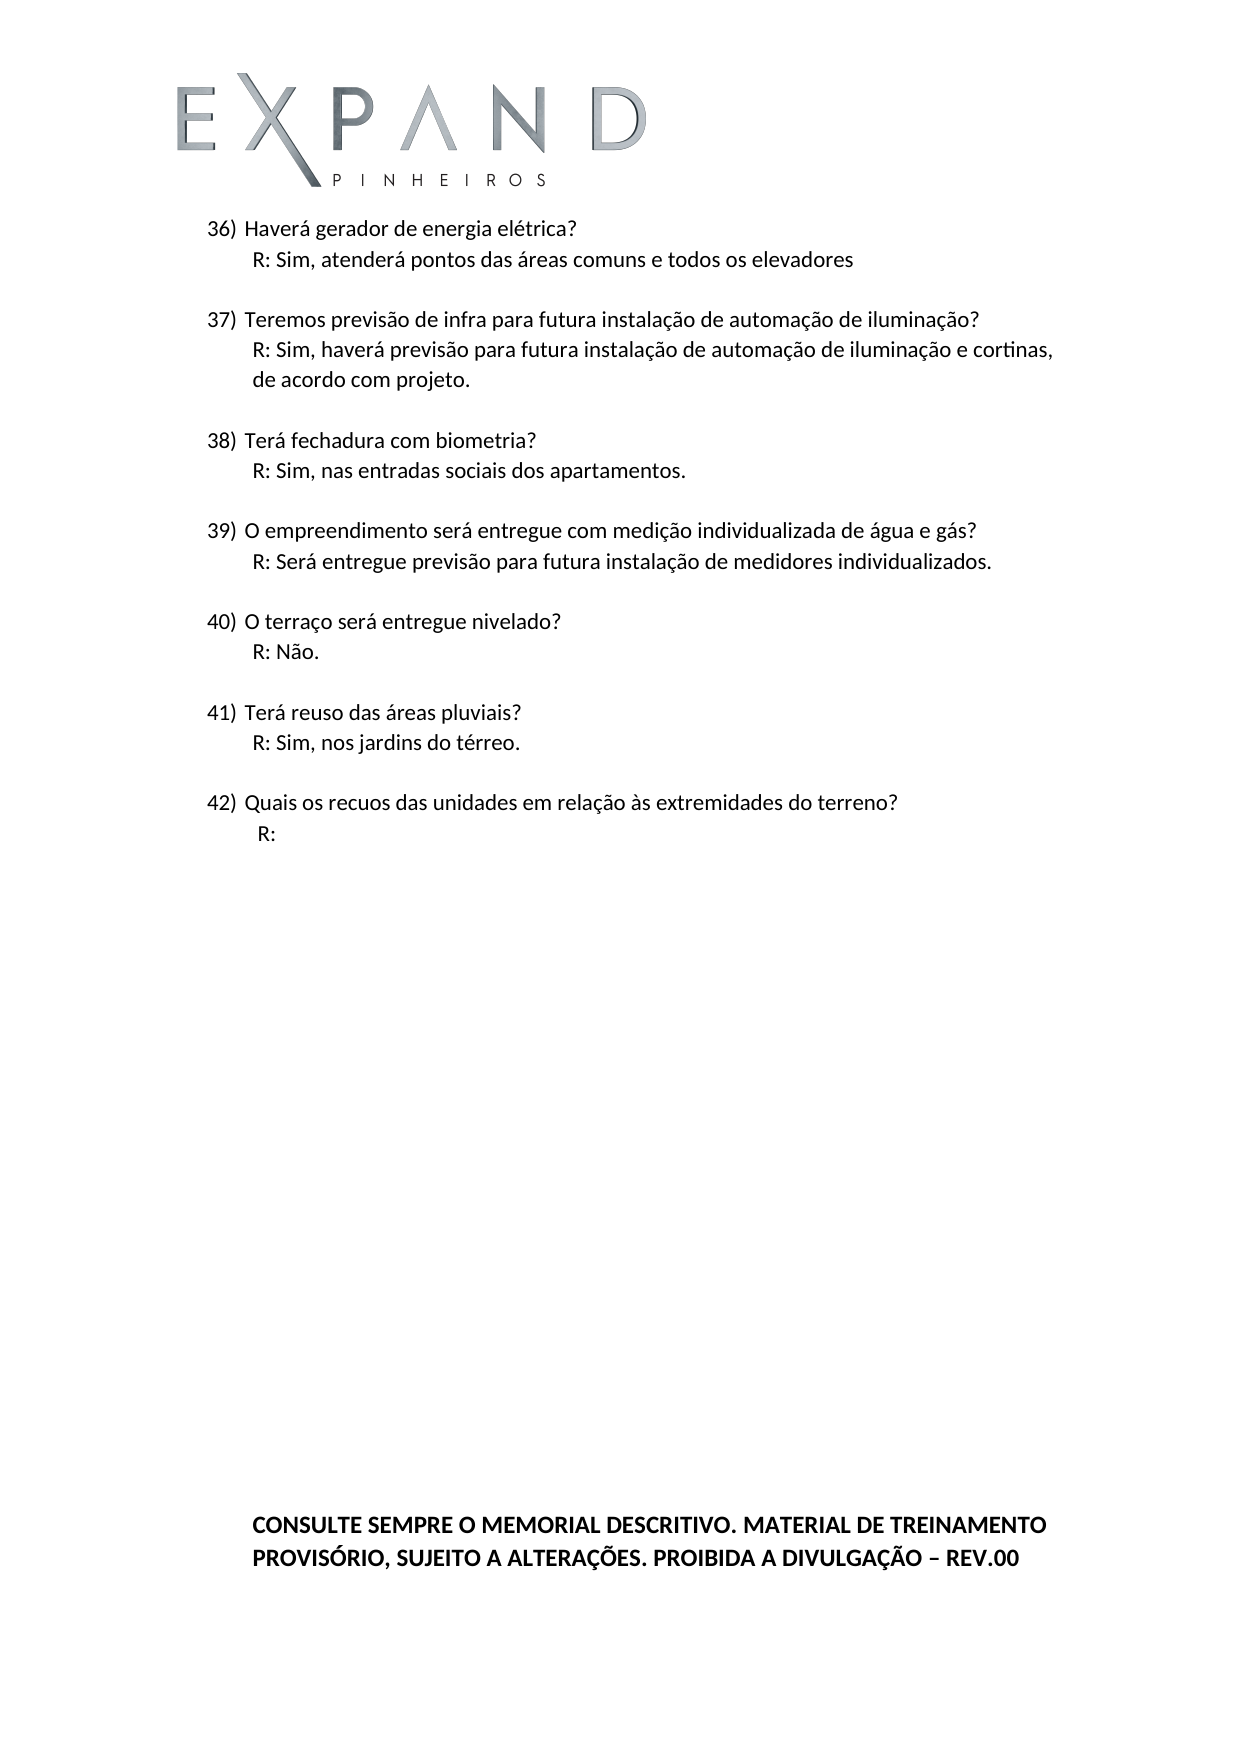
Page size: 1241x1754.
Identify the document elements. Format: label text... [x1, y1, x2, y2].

list Terá reuso das áreas pluviais? [207, 698, 1063, 726]
list R: Sim, haverá previsão para futura instalação de automação de iluminação e cortinas, de acordo com projeto. [252, 335, 1063, 393]
list R: [252, 819, 1063, 847]
list R: Sim, atenderá pontos das áreas comuns e todos os elevadores [252, 245, 1063, 273]
list R: Não. [252, 637, 1063, 665]
list R: Sim, nos jardins do térreo. [252, 728, 1063, 756]
list O empreendimento será entregue com medição individualizada de água e gás? [207, 517, 1063, 544]
list R: Sim, nas entradas sociais dos apartamentos. [252, 456, 1063, 484]
list R: Será entregue previsão para futura instalação de medidores individualizados. [252, 547, 1063, 575]
list Haverá gerador de energia elétrica? [207, 214, 1063, 242]
list O terraço será entregue nivelado? [207, 607, 1063, 635]
list Quais os recuos das unidades em relação às extremidades do terreno? [207, 788, 1063, 816]
list Teremos previsão de infra para futura instalação de automação de iluminação? [207, 305, 1063, 333]
picture [177, 73, 646, 187]
list Terá fechadura com biometria? [207, 426, 1063, 454]
